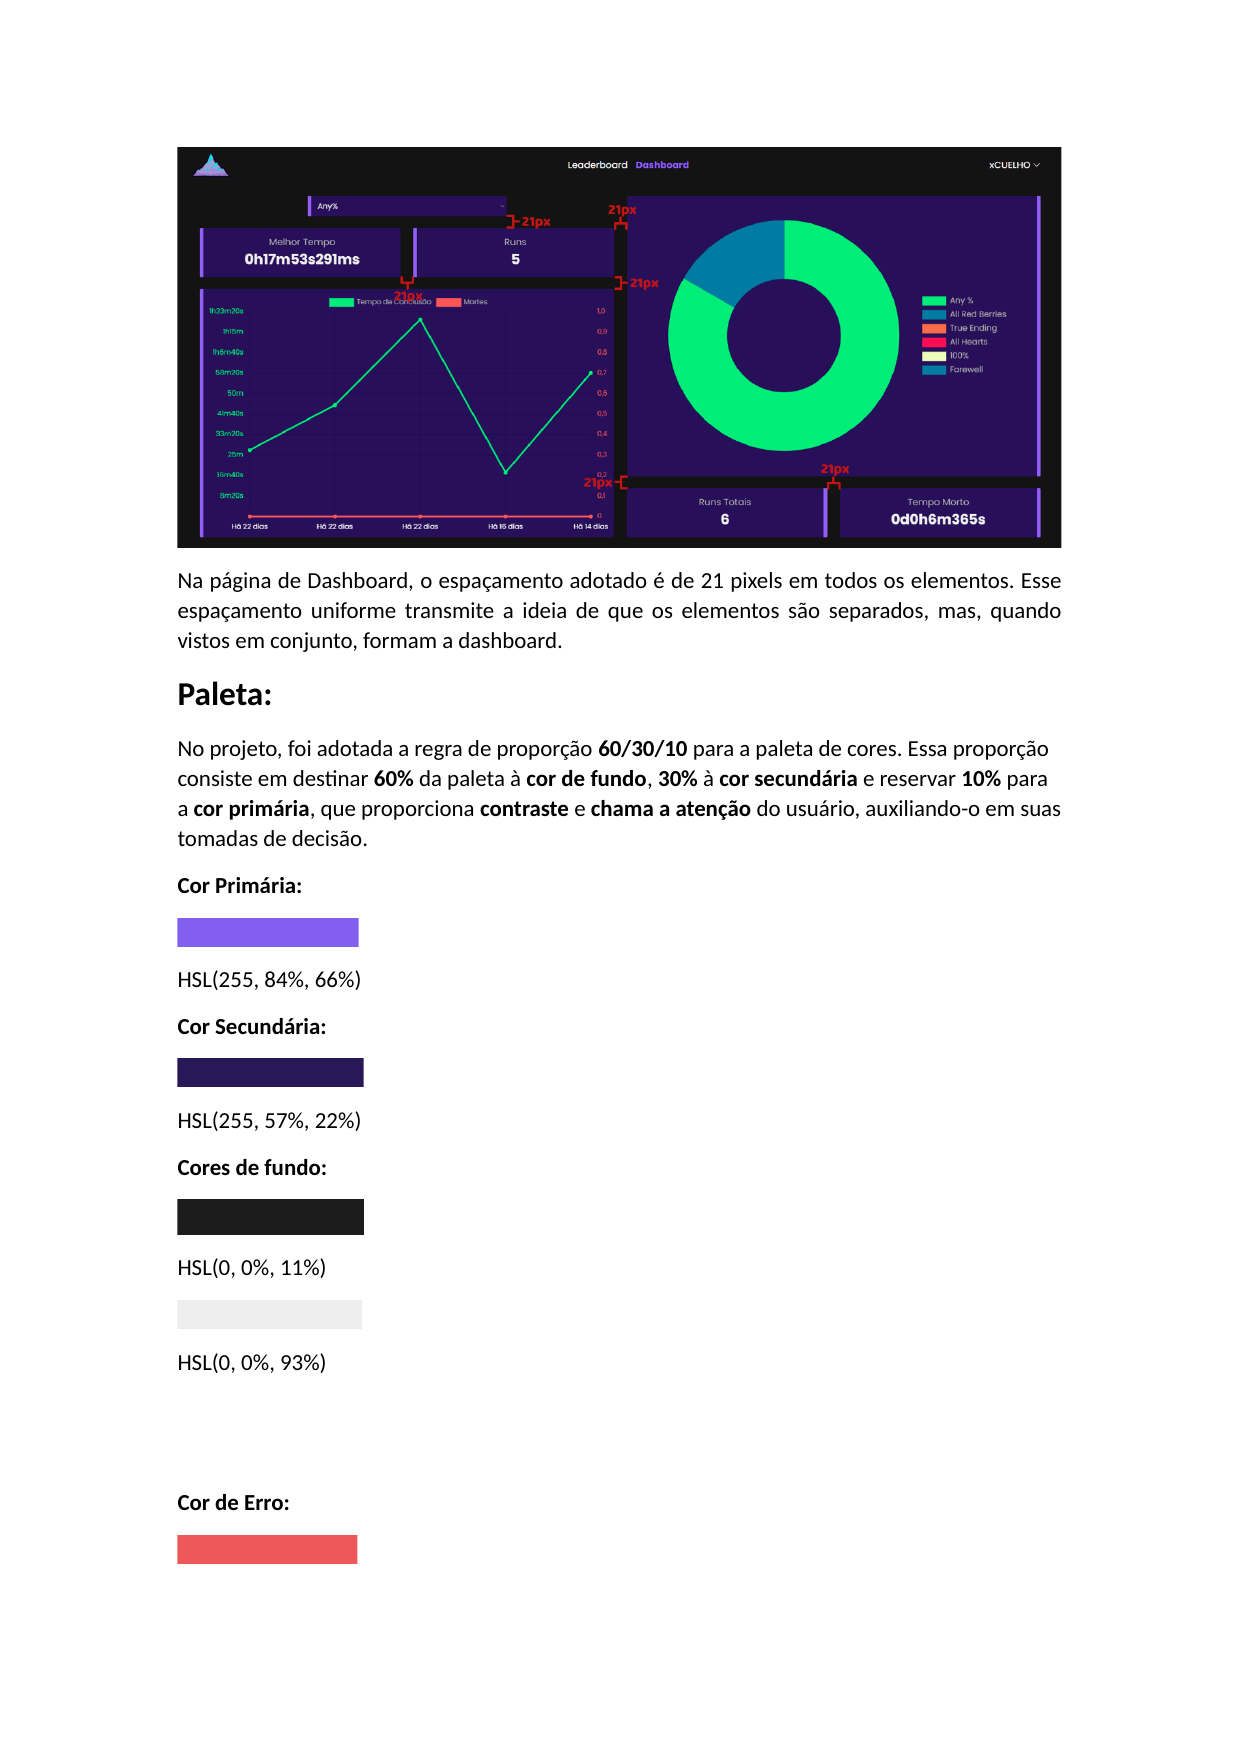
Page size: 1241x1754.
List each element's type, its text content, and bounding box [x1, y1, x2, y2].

text Cor Primária: [177, 871, 1063, 899]
text Cor Secundária: [177, 1012, 1063, 1040]
text No projeto, foi adotada a regra de proporção 60/30/10 para a paleta de cores. Essa proporção consiste em destinar 60% da paleta à cor de fundo, 30% à cor secundária e reservar 10% para a cor primária, que proporciona contraste e chama a atenção do usuário, auxiliando-o em suas tomadas de decisão. [177, 734, 1063, 853]
picture [177, 1535, 358, 1564]
text Paleta: [177, 673, 1063, 714]
picture [177, 147, 1062, 548]
picture [177, 918, 359, 947]
text HSL(0, 0%, 93%) [177, 1348, 1063, 1376]
text Cor de Erro: [177, 1488, 1063, 1517]
text Na página de Dashboard, o espaçamento adotado é de 21 pixels em todos os elementos. Esse espaçamento uniforme transmite a ideia de que os elementos são separados, mas, quando vistos em conjunto, formam a dashboard. [177, 566, 1063, 654]
text HSL(0, 0%, 11%) [177, 1253, 1063, 1281]
picture [177, 1300, 362, 1329]
text HSL(255, 57%, 22%) [177, 1106, 1063, 1134]
text HSL(255, 84%, 66%) [177, 965, 1063, 993]
text Cores de fundo: [177, 1153, 1063, 1181]
picture [177, 1058, 364, 1087]
picture [177, 1199, 364, 1235]
